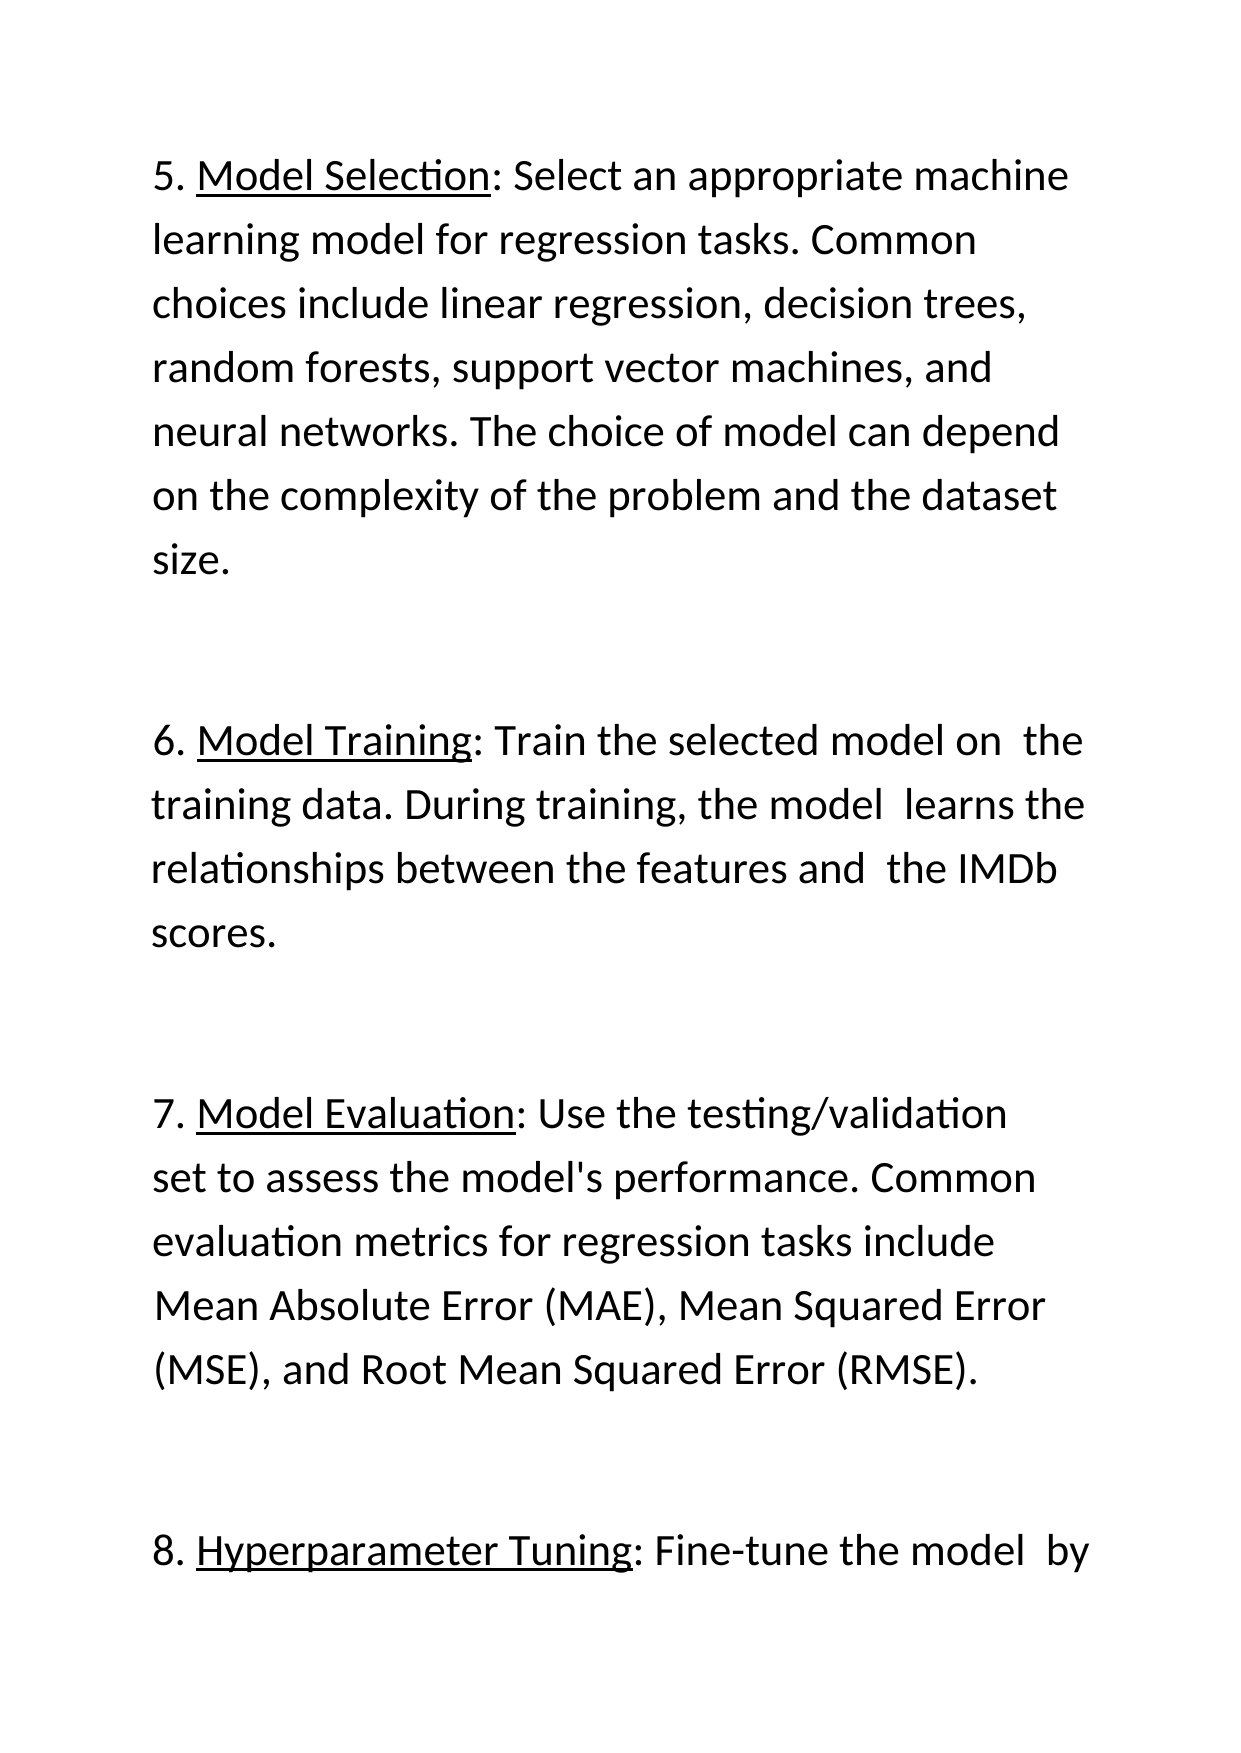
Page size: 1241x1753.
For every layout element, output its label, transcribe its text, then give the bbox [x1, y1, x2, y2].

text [152, 1522, 1091, 1576]
text 7. Model Evaluation: Use the testing/validation set to assess the model's performance. Common evaluation metrics for regression tasks include [152, 1085, 1067, 1268]
text 6. Model Training: Train the selected model on the training data. During training, the model learns the relationships between the features and the IMDb scores. [151, 712, 1090, 959]
text 5. Model Selection: Select an appropriate machine learning model for regression tasks. Common choices include linear regression, decision trees, random forests, support vector machines, and neural networks. The choice of model can depend on the complexity of the problem and the dataset size. [152, 147, 1100, 585]
text Mean Absolute Error (MAE), Mean Squared Error (MSE), and Root Mean Squared Error (RMSE). [153, 1277, 1074, 1395]
